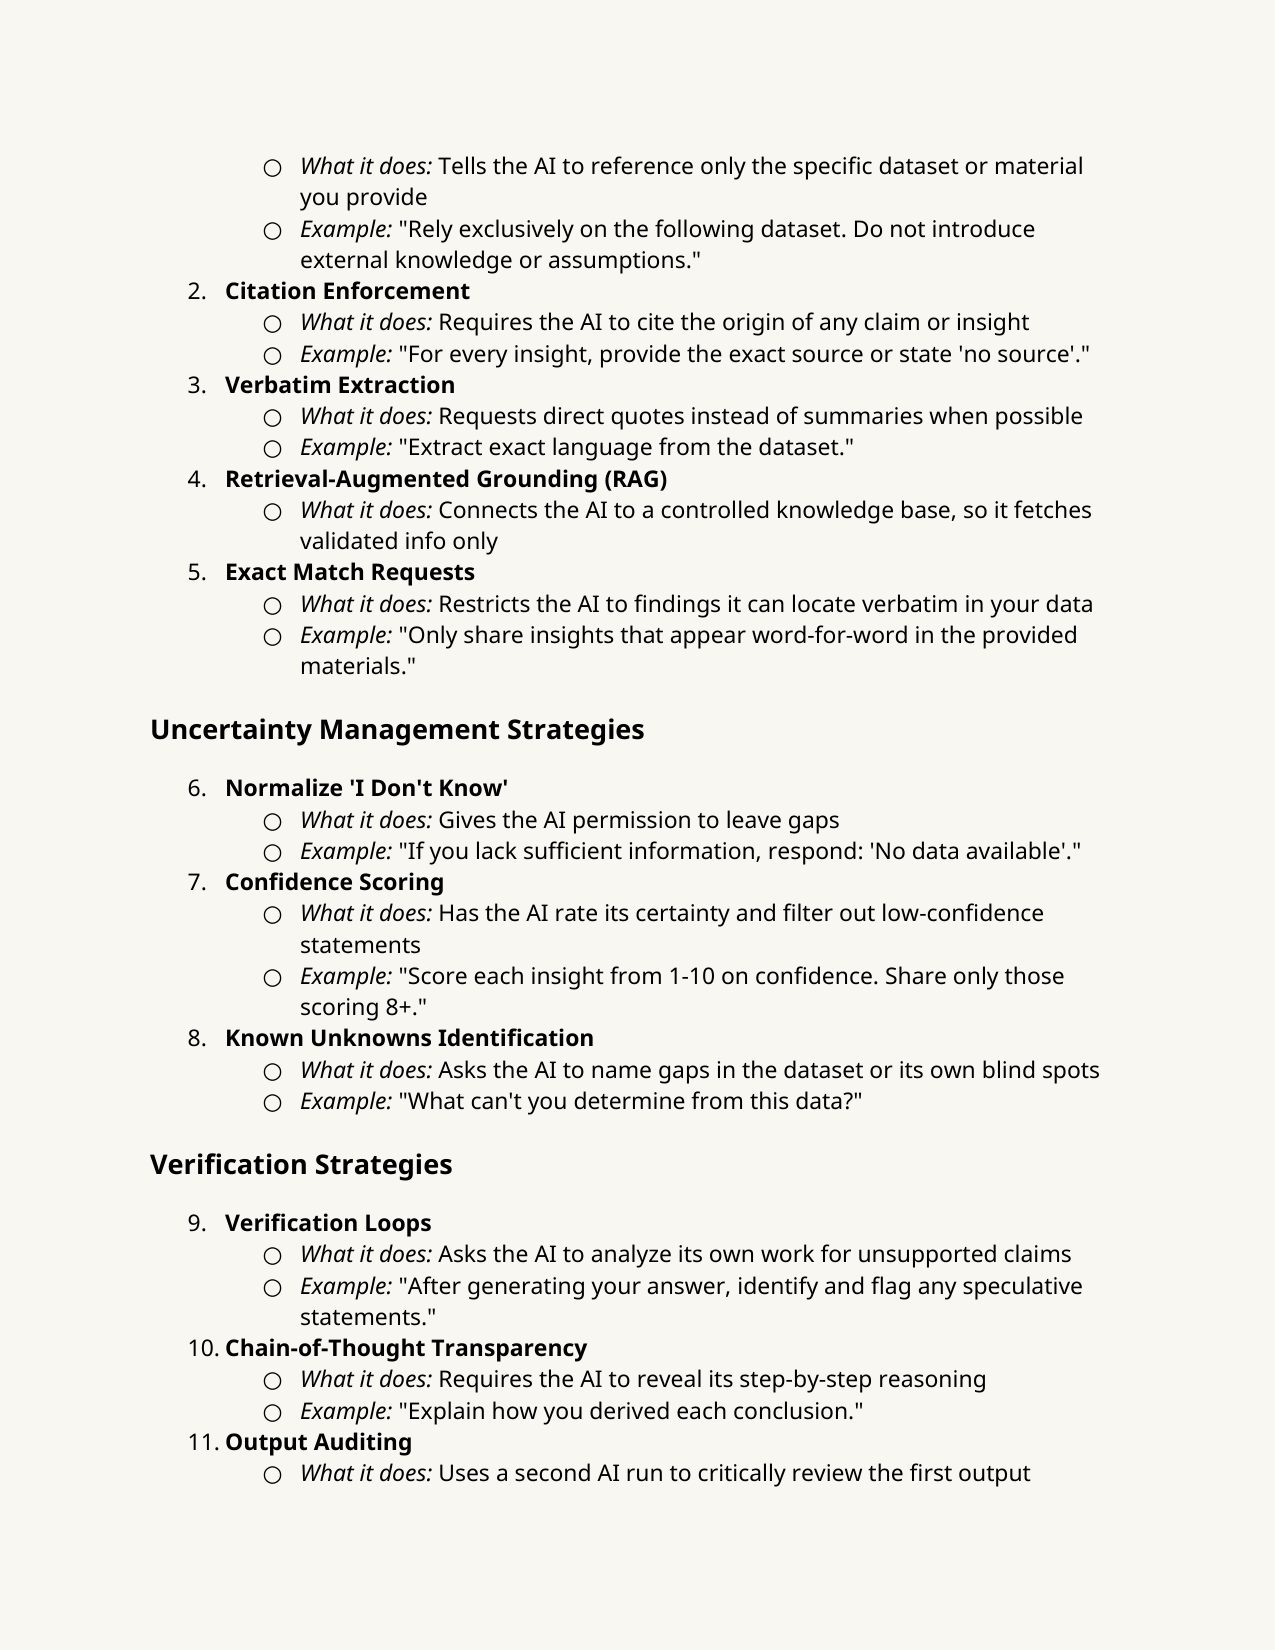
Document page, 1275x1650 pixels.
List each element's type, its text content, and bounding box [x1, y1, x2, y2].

list What it does: Requires the AI to reveal its step-by-step reasoning [262, 1363, 1125, 1394]
list What it does: Gives the AI permission to leave gaps [262, 803, 1125, 835]
list Confidence Scoring [187, 866, 1125, 897]
list Example: "If you lack sufficient information, respond: 'No data available'." [262, 835, 1125, 866]
list What it does: Uses a second AI run to critically review the first output [262, 1457, 1125, 1488]
list Verbatim Extraction [187, 369, 1125, 400]
list What it does: Asks the AI to name gaps in the dataset or its own blind spots [262, 1053, 1125, 1085]
list Output Auditing [187, 1426, 1125, 1457]
list What it does: Asks the AI to analyze its own work for unsupported claims [262, 1238, 1125, 1269]
list Verification Loops [187, 1207, 1125, 1238]
list What it does: Tells the AI to reference only the specific dataset or material you provide [262, 150, 1125, 212]
list What it does: Requests direct quotes instead of summaries when possible [262, 400, 1125, 431]
subtitle Uncertainty Management Strategies [150, 710, 1125, 747]
list Exact Match Requests [187, 556, 1125, 587]
list Example: "After generating your answer, identify and flag any speculative statements." [262, 1269, 1125, 1332]
list Retrieval-Augmented Grounding (RAG) [187, 462, 1125, 494]
subtitle Verification Strategies [150, 1145, 1125, 1182]
list Example: "Only share insights that appear word-for-word in the provided materials." [262, 619, 1125, 681]
list What it does: Connects the AI to a controlled knowledge base, so it fetches validated info only [262, 494, 1125, 556]
list Example: "Rely exclusively on the following dataset. Do not introduce external knowledge or assumptions." [262, 212, 1125, 275]
list Example: "Extract exact language from the dataset." [262, 431, 1125, 462]
list Chain-of-Thought Transparency [187, 1332, 1125, 1363]
list What it does: Requires the AI to cite the origin of any claim or insight [262, 306, 1125, 337]
list Known Unknowns Identification [187, 1022, 1125, 1053]
list Example: "For every insight, provide the exact source or state 'no source'." [262, 337, 1125, 369]
list Example: "What can't you determine from this data?" [262, 1085, 1125, 1116]
list What it does: Has the AI rate its certainty and filter out low-confidence statements [262, 897, 1125, 960]
list Citation Enforcement [187, 275, 1125, 306]
list Example: "Explain how you derived each conclusion." [262, 1394, 1125, 1426]
list Normalize 'I Don't Know' [187, 772, 1125, 803]
list What it does: Restricts the AI to findings it can locate verbatim in your data [262, 587, 1125, 619]
list Example: "Score each insight from 1-10 on confidence. Share only those scoring 8+." [262, 960, 1125, 1022]
